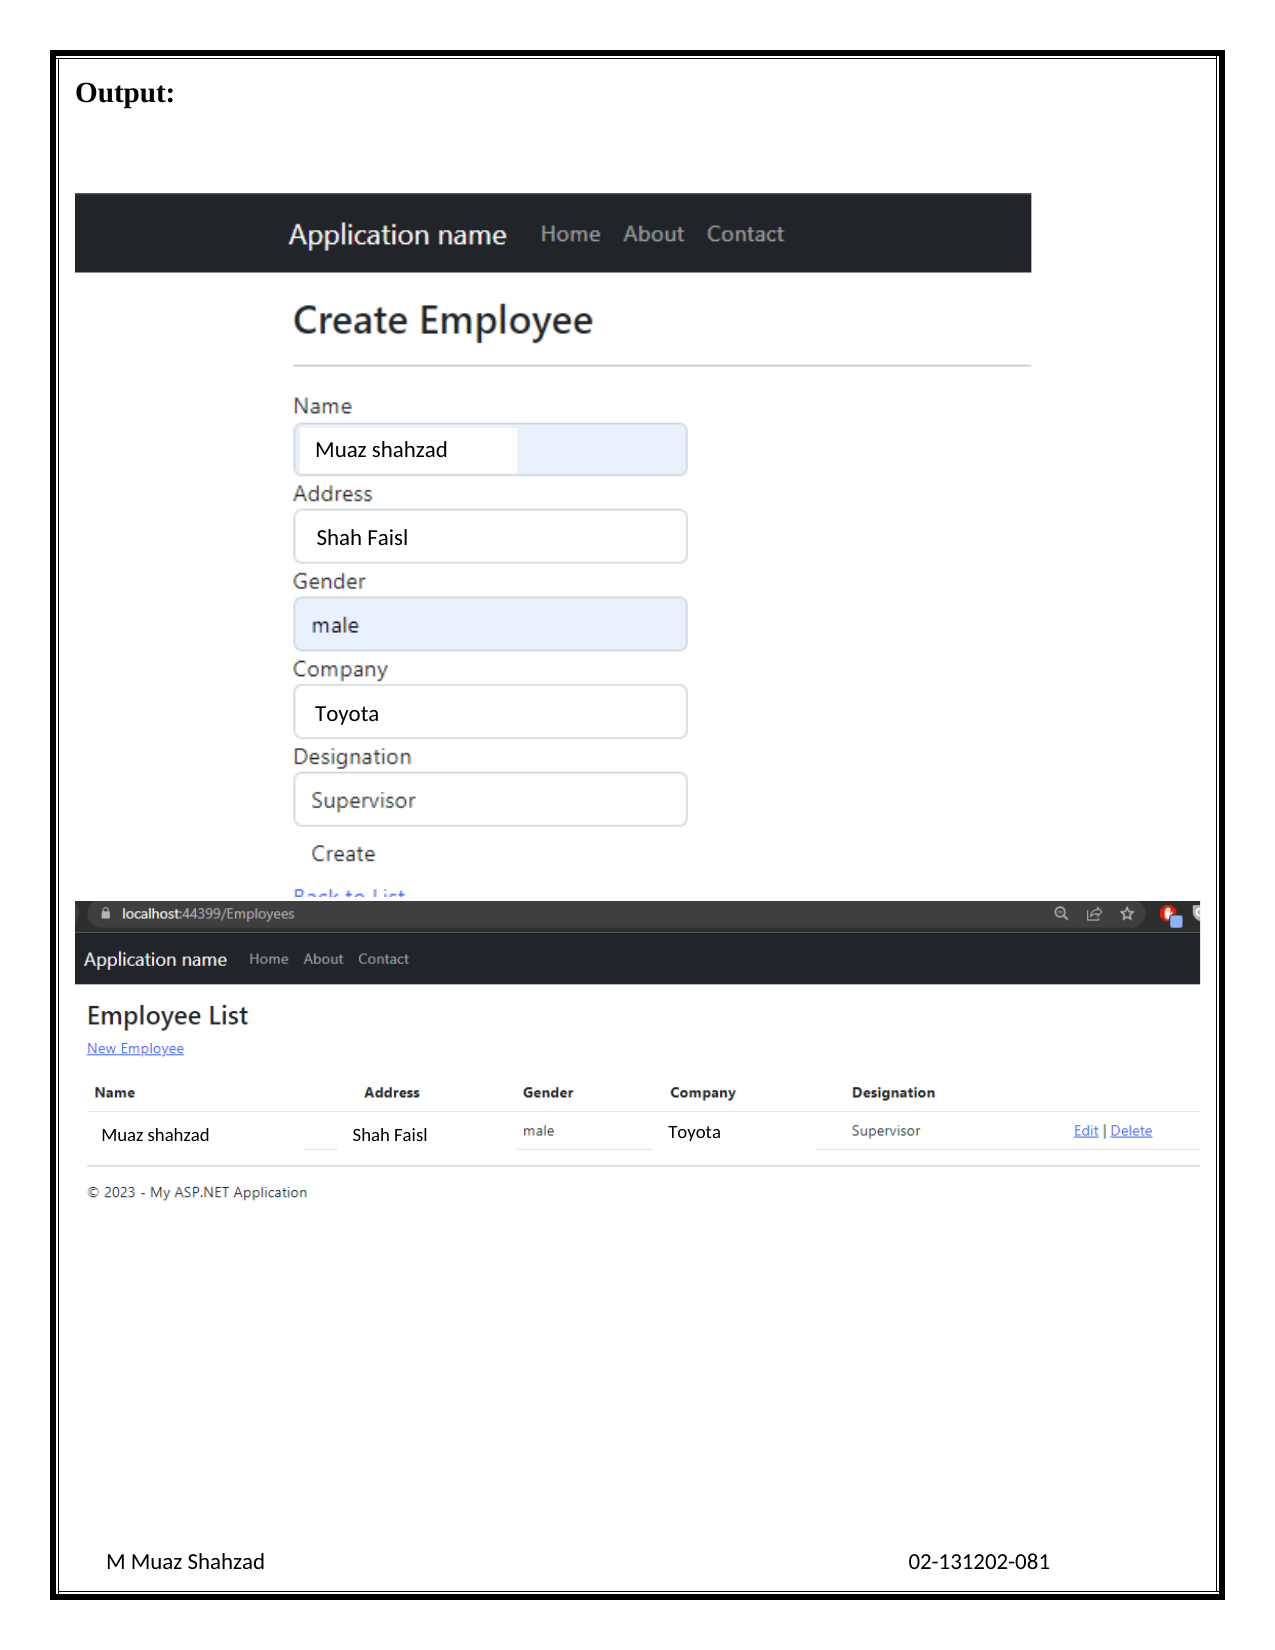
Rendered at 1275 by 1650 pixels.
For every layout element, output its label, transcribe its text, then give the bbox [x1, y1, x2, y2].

picture [75, 901, 1200, 1224]
text Output: [75, 75, 1200, 108]
picture [75, 193, 1032, 897]
